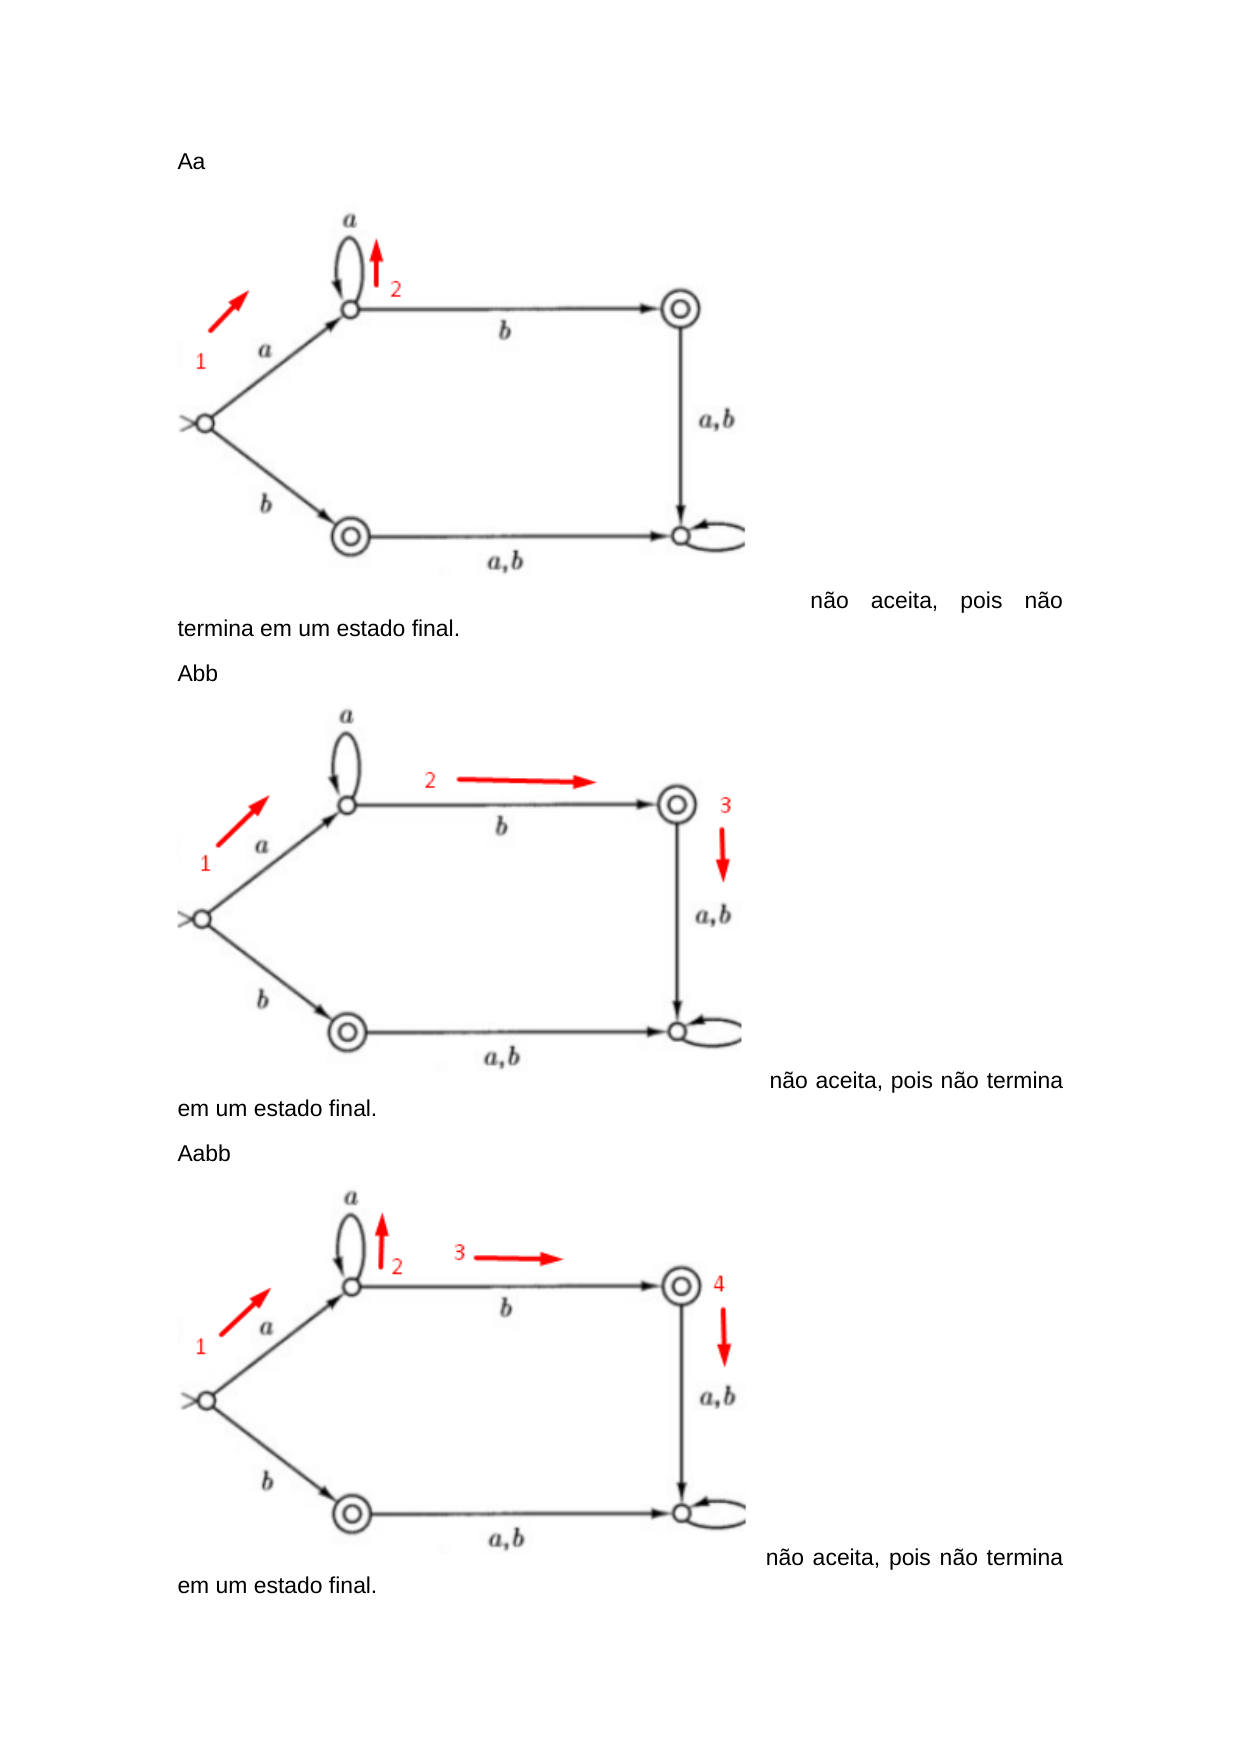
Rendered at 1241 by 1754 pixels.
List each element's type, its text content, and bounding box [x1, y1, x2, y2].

text Abb [177, 660, 1063, 687]
text Aa [177, 148, 1063, 174]
picture [177, 192, 789, 609]
text Aabb [177, 1140, 1063, 1167]
picture [177, 1185, 757, 1566]
picture [177, 705, 762, 1089]
